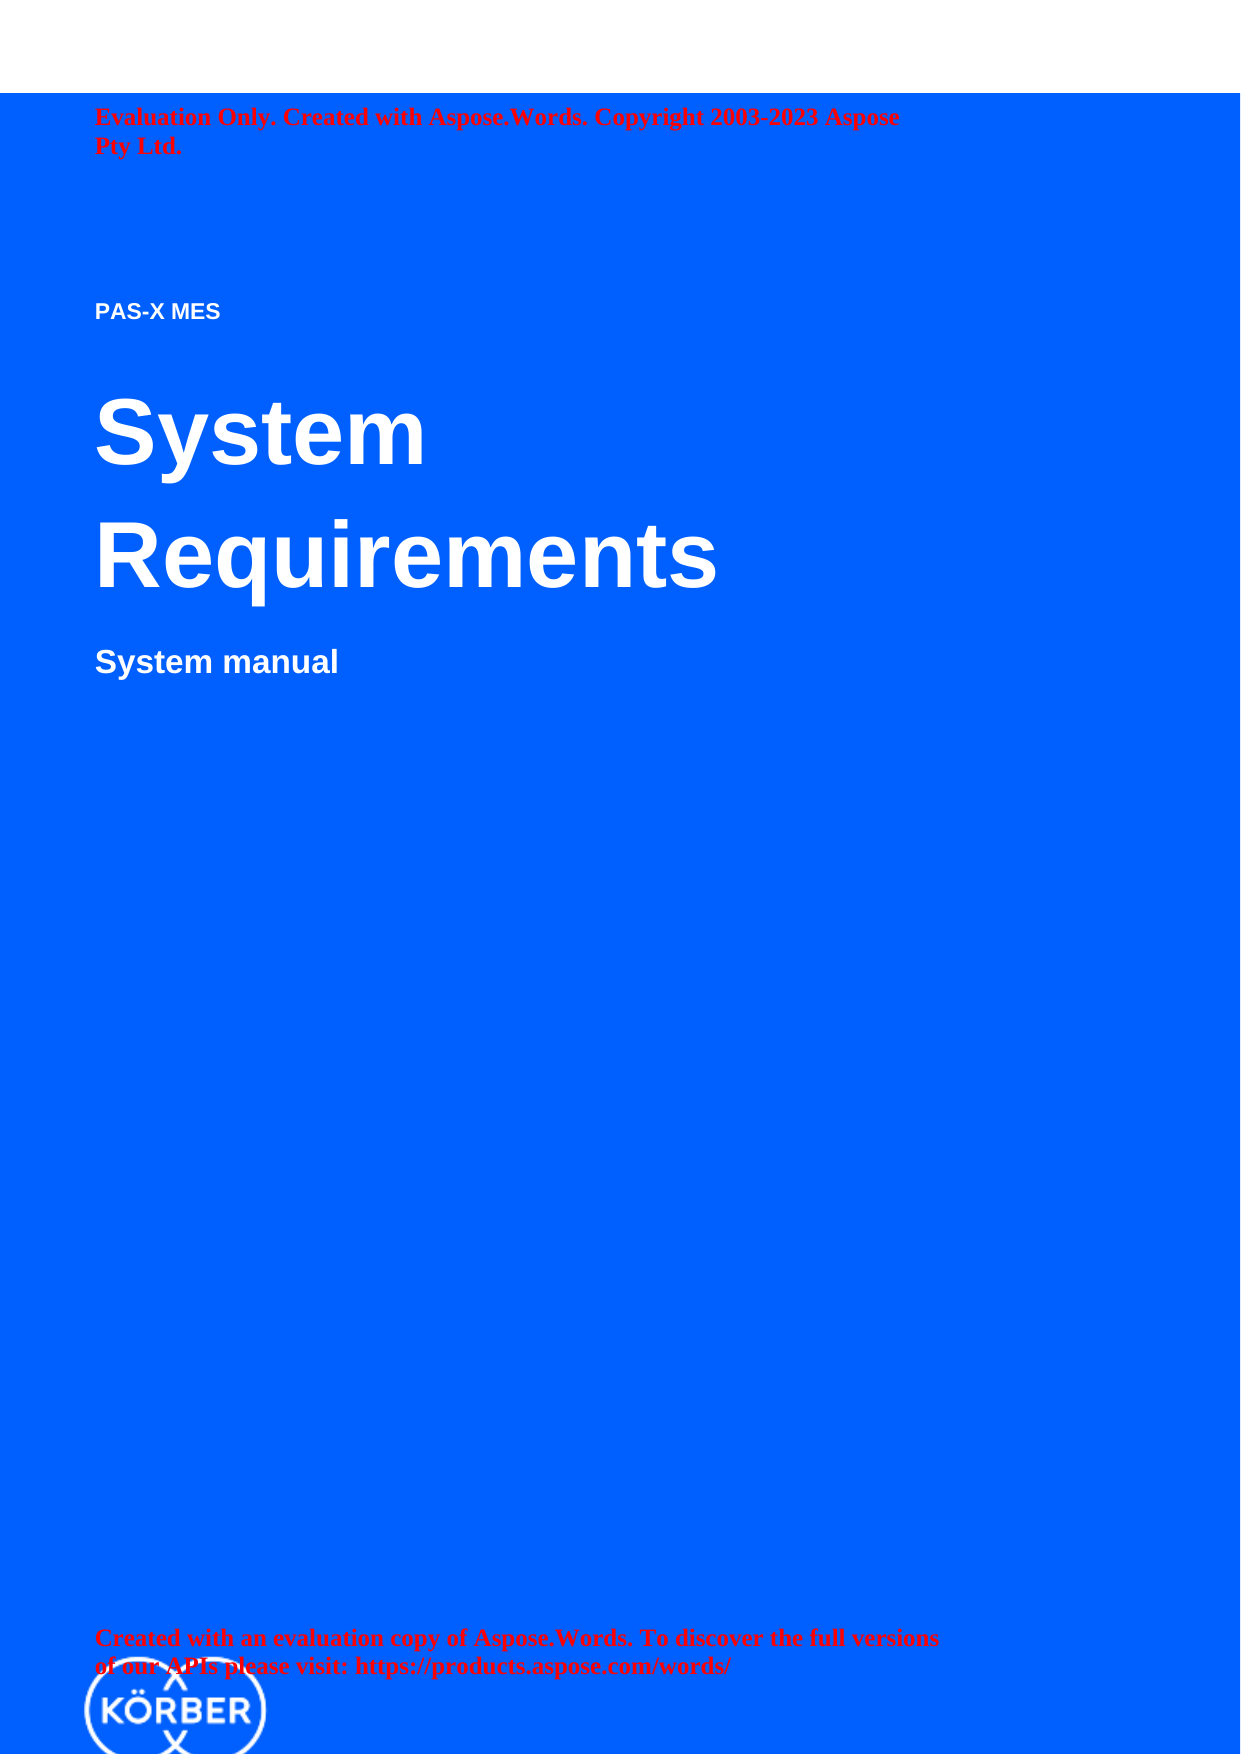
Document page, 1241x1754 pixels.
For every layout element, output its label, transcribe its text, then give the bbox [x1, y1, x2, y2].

text System Requirements [94, 362, 741, 607]
text PAS-X MES [94, 298, 961, 324]
picture [0, 93, 1241, 1754]
text Evaluation Only. Created with Aspose.Words. Copyright 2003-2023 Aspose Pty Ltd. [94, 102, 940, 160]
text System manual [94, 643, 961, 681]
